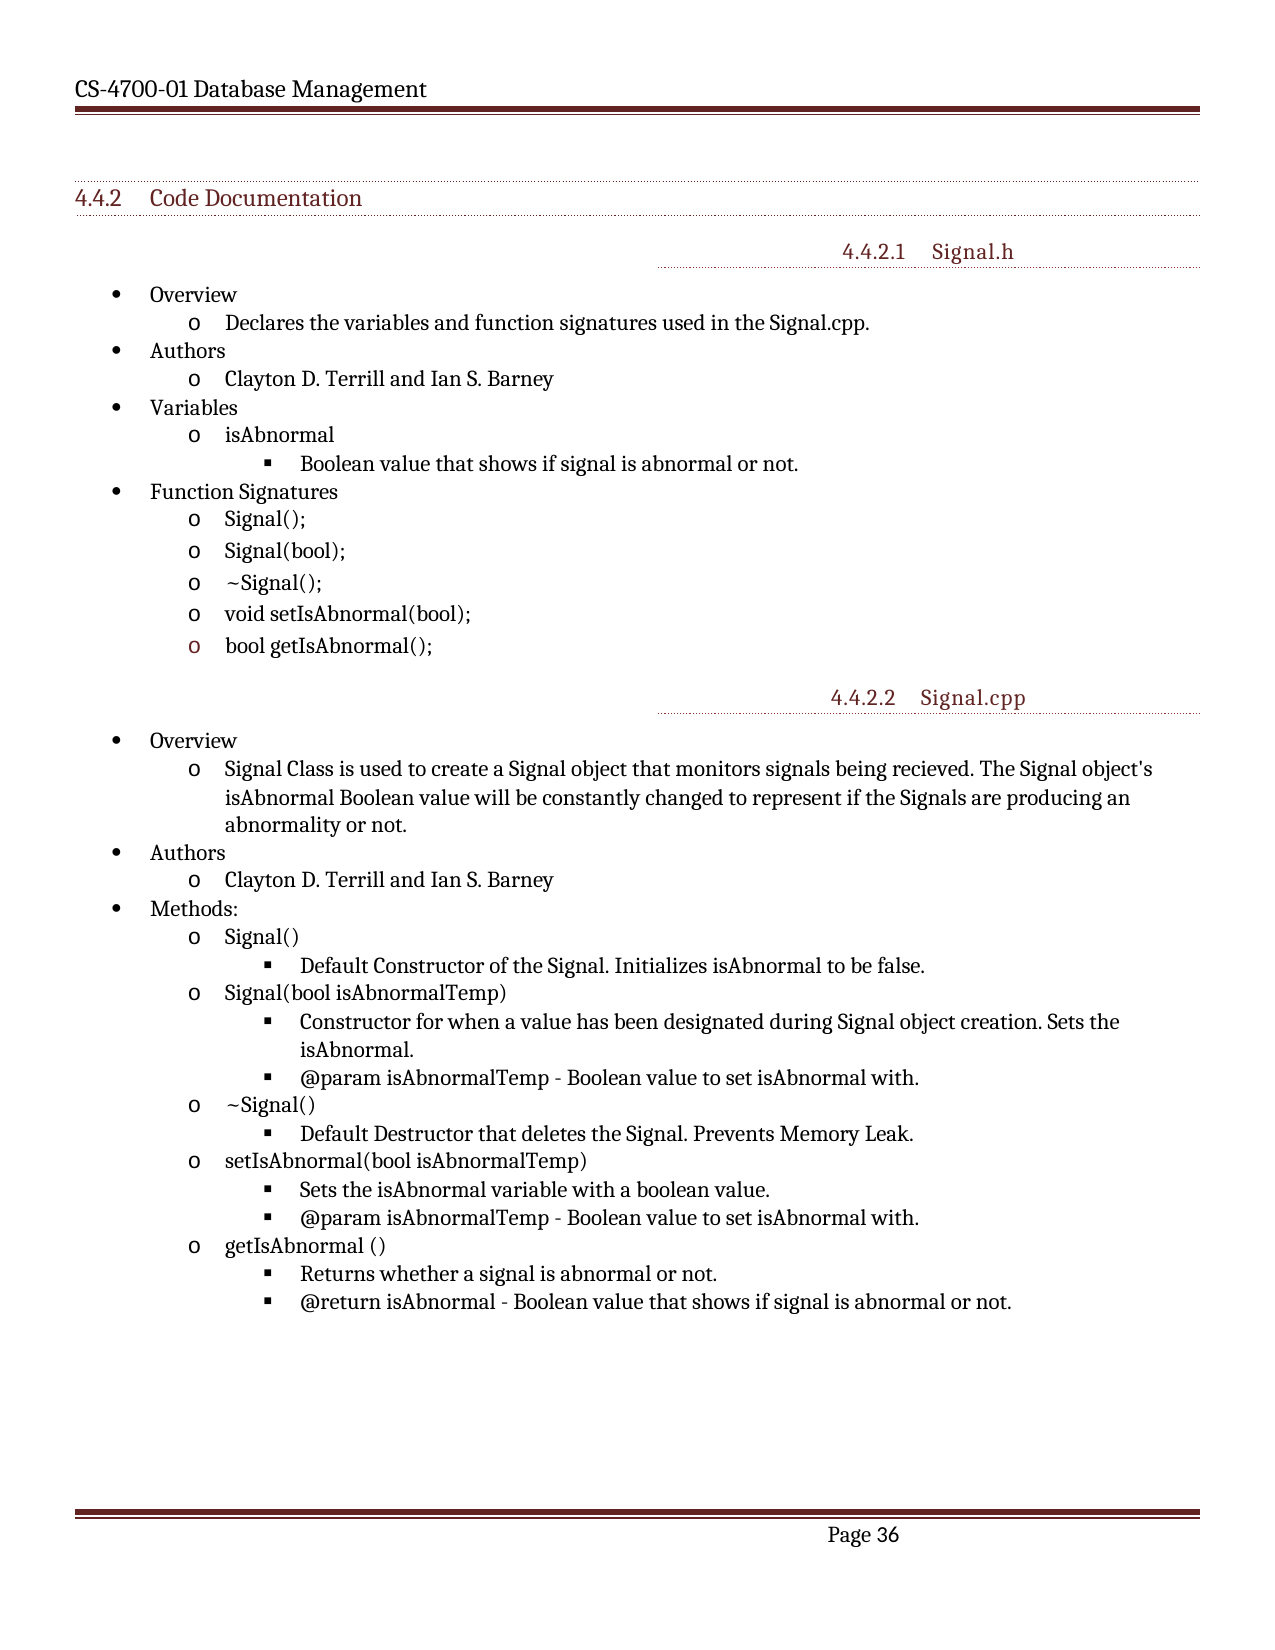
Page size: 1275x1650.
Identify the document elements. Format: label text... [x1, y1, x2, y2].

list bool getIsAbnormal(); [187, 632, 1200, 660]
list Default Destructor that deletes the Signal. Prevents Memory Leak. [262, 1121, 1200, 1147]
list Signal(bool isAbnormalTemp) [187, 980, 1200, 1008]
list @return isAbnormal - Boolean value that shows if signal is abnormal or not. [262, 1289, 1200, 1315]
subtitle Signal.cpp [656, 685, 1200, 714]
list Sets the isAbnormal variable with a boolean value. [262, 1177, 1200, 1203]
list Declares the variables and function signatures used in the Signal.cpp. [187, 309, 1200, 337]
list Signal(bool); [187, 538, 1200, 565]
list Clayton D. Terrill and Ian S. Barney [187, 366, 1200, 393]
subtitle Signal.h [656, 238, 1200, 268]
list Signal Class is used to create a Signal object that monitors signals being recieved. The Signal object's isAbnormal Boolean value will be constantly changed to represent if the Signals are producing an abnormality or not. [187, 756, 1200, 838]
list isAbnormal [187, 422, 1200, 450]
list @param isAbnormalTemp - Boolean value to set isAbnormal with. [262, 1064, 1200, 1091]
list setIsAbnormal(bool isAbnormalTemp) [187, 1148, 1200, 1176]
list ~Signal(); [187, 569, 1200, 597]
list Signal() [187, 924, 1200, 951]
list Function Signatures [112, 479, 1200, 505]
list void setIsAbnormal(bool); [187, 601, 1200, 628]
list Clayton D. Terrill and Ian S. Barney [187, 867, 1200, 895]
list Constructor for when a value has been designated during Signal object creation. Sets the isAbnormal. [262, 1009, 1200, 1063]
list @param isAbnormalTemp - Boolean value to set isAbnormal with. [262, 1205, 1200, 1231]
list Variables [112, 394, 1200, 421]
list ~Signal() [187, 1092, 1200, 1119]
list Boolean value that shows if signal is abnormal or not. [262, 451, 1200, 477]
list Signal(); [187, 506, 1200, 534]
list Authors [112, 840, 1200, 866]
list Default Constructor of the Signal. Initializes isAbnormal to be false. [262, 953, 1200, 979]
subtitle Code Documentation [75, 181, 1200, 216]
list Authors [112, 338, 1200, 364]
list Methods: [112, 896, 1200, 922]
list Returns whether a signal is abnormal or not. [262, 1261, 1200, 1288]
list Overview [112, 728, 1200, 754]
list getIsAbnormal () [187, 1232, 1200, 1260]
list Overview [112, 282, 1200, 308]
